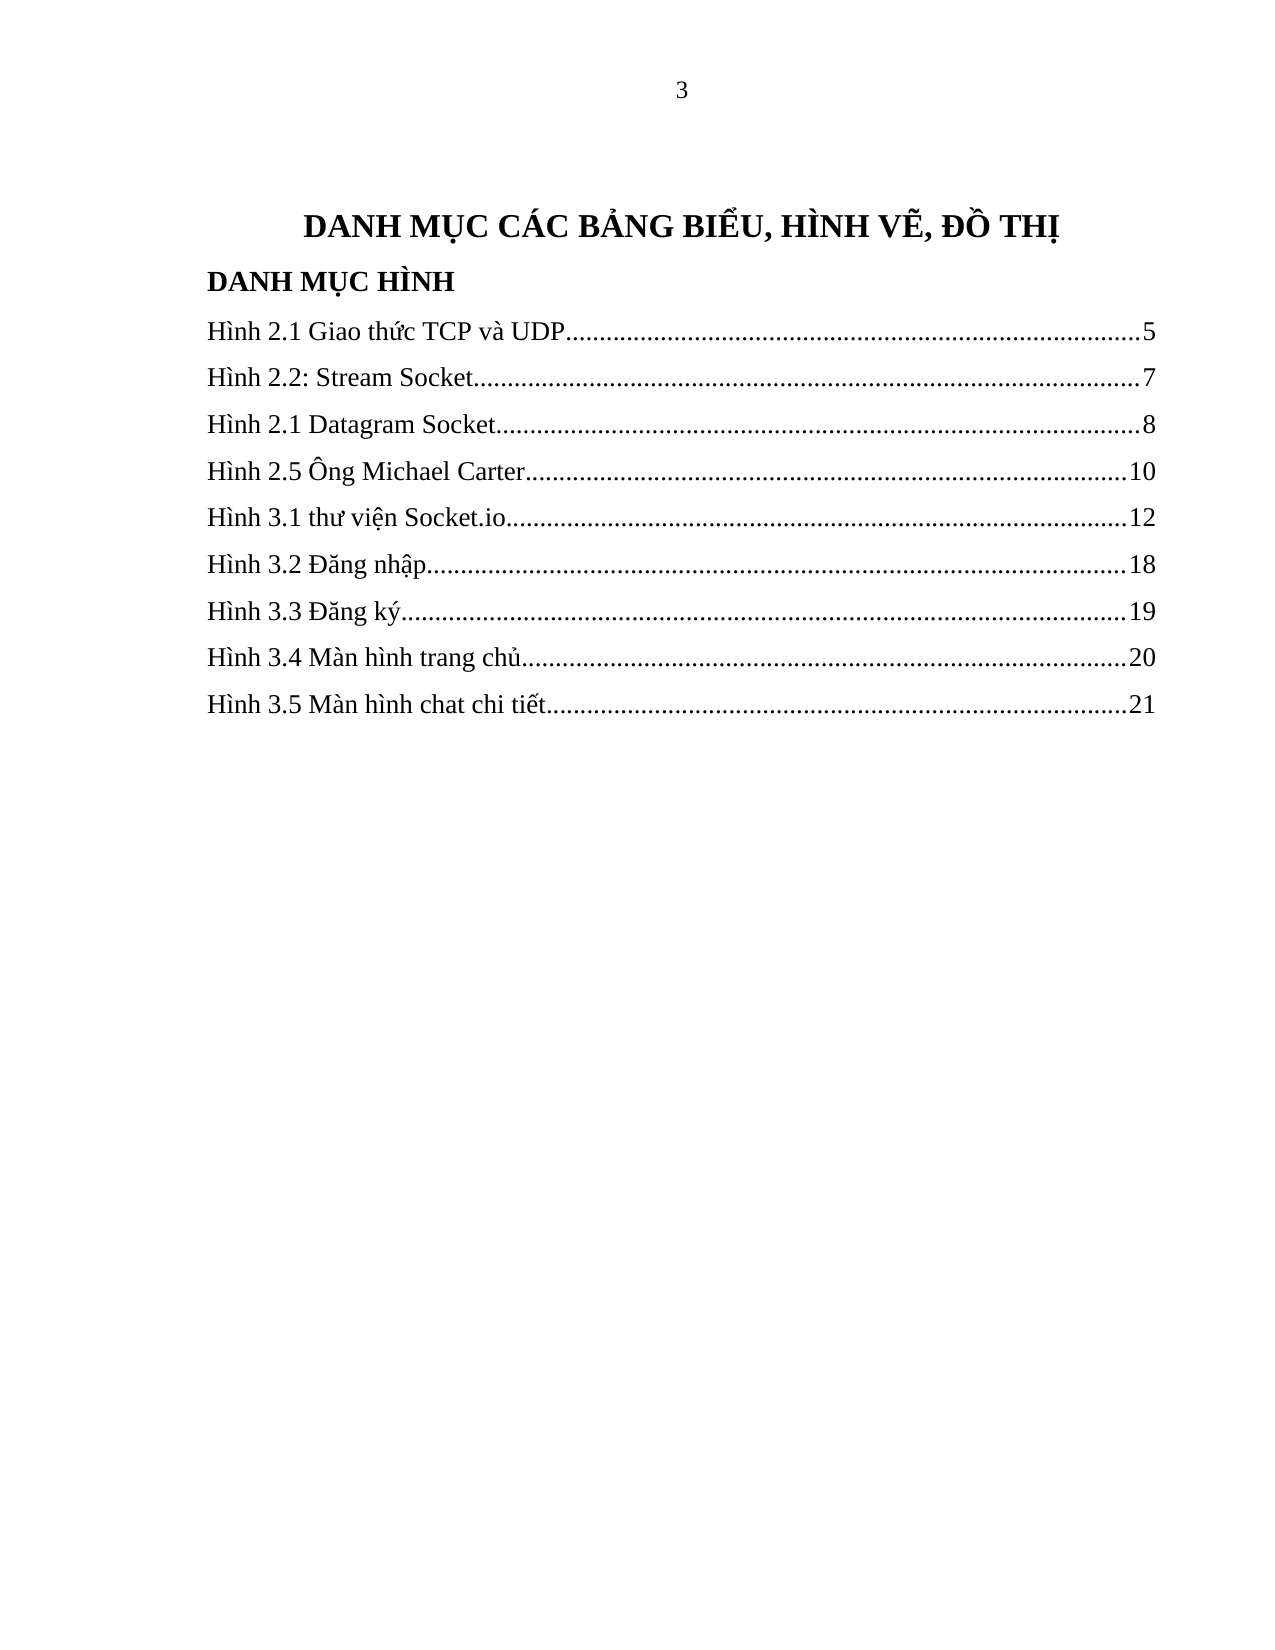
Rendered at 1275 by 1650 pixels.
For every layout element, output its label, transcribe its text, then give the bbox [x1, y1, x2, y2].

text Hình 2.1 Giao thức TCP và UDP 5 [207, 314, 1157, 346]
text Hình 3.3 Đăng ký 19 [207, 594, 1157, 626]
text Hình 2.2: Stream Socket 7 [207, 361, 1157, 392]
text DANH MỤC CÁC BẢNG BIỂU, HÌNH VẼ, ĐỒ THỊ [207, 207, 1157, 245]
text Hình 3.5 Màn hình chat chi tiết 21 [207, 688, 1157, 719]
text DANH MỤC HÌNH [207, 264, 1157, 298]
text Hình 3.1 thư viện Socket.io 12 [207, 501, 1157, 532]
text Hình 3.4 Màn hình trang chủ 20 [207, 641, 1157, 672]
text Hình 3.2 Đăng nhập 18 [207, 548, 1157, 579]
text Hình 2.1 Datagram Socket 8 [207, 408, 1157, 439]
text Hình 2.5 Ông Michael Carter 10 [207, 454, 1157, 486]
